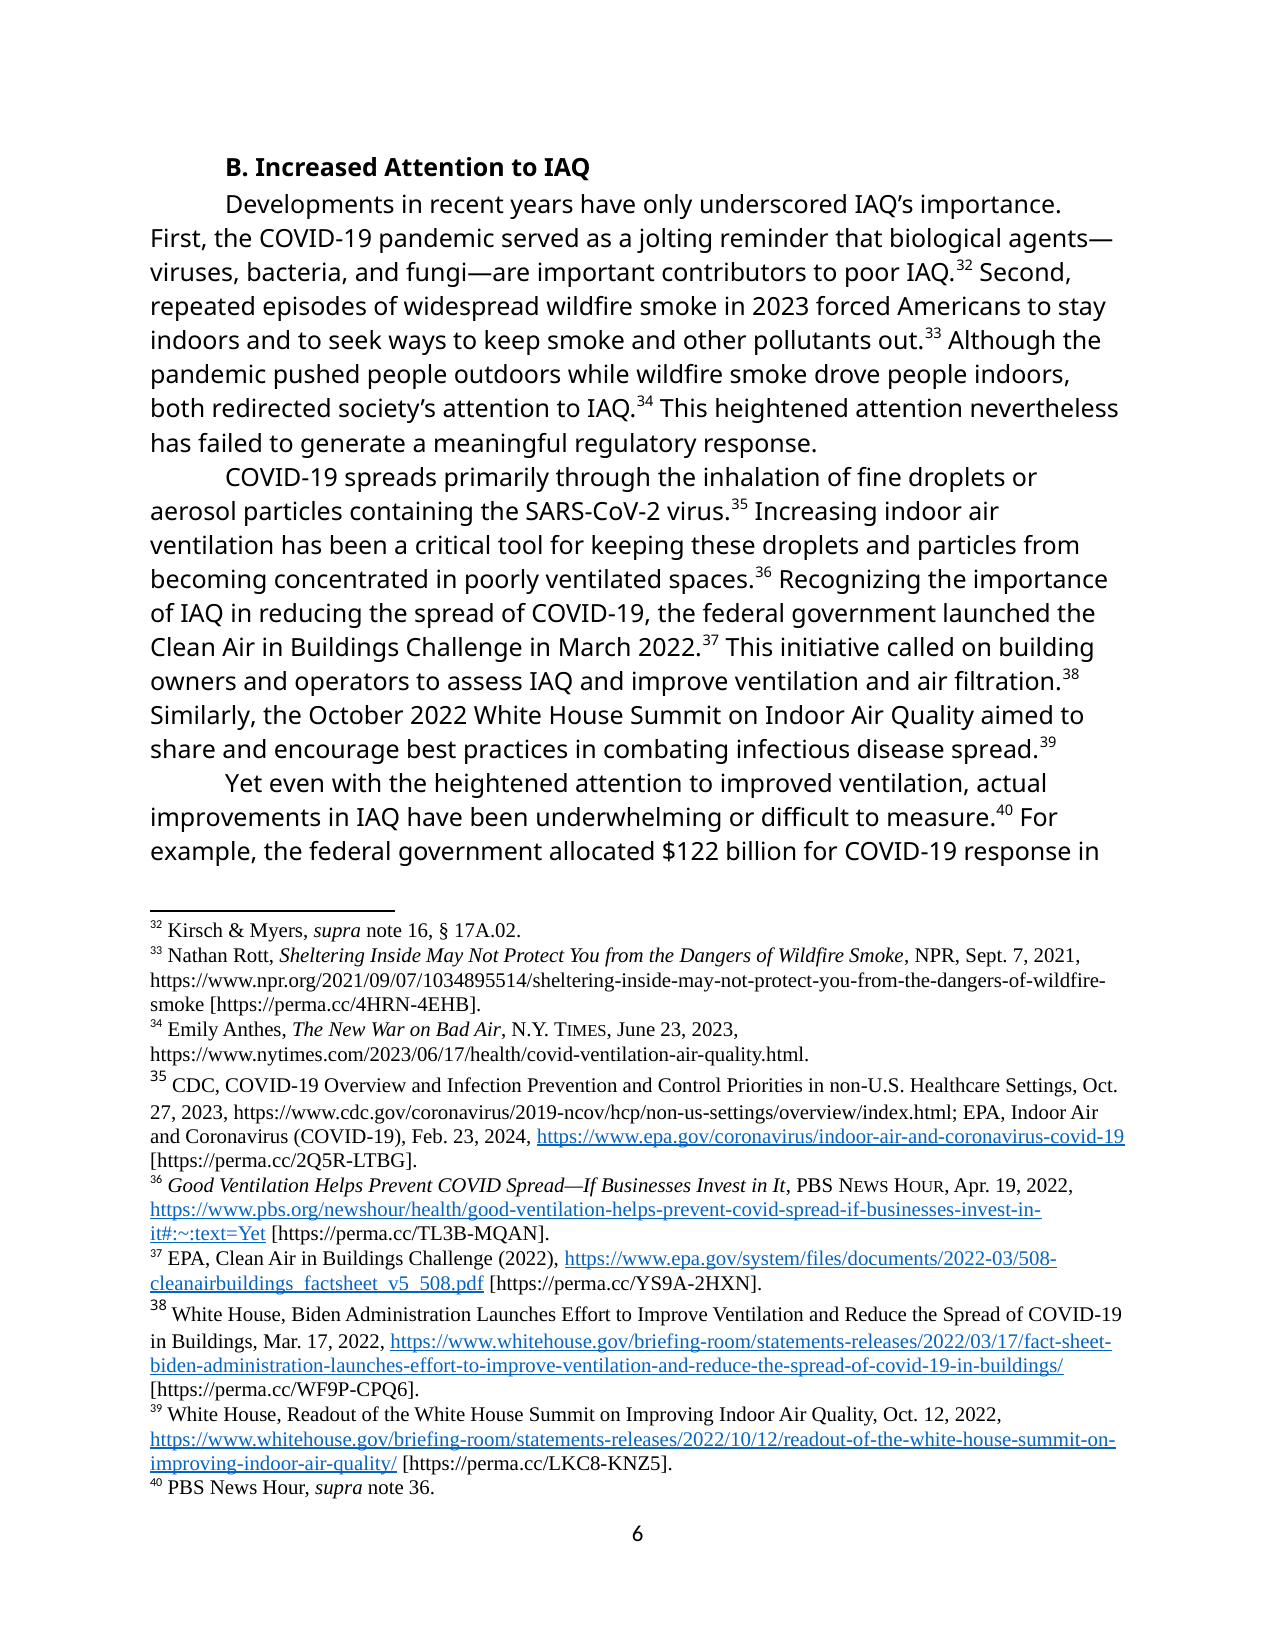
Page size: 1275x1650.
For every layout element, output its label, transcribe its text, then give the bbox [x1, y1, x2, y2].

text Yet even with the heightened attention to improved ventilation, actual improvements in IAQ have been underwhelming or difficult to measure. For example, the federal government allocated $122 billion for COVID-19 response in schools, including improvements in classroom ventilation and air quality. Only about one-third of school districts used any of these funds to upgrade heating, ventilation, and air conditioning (HVAC) systems, and a significant portion of funds was spent on unproven or ineffective products. [150, 766, 1125, 868]
text Developments in recent years have only underscored IAQ’s importance. First, the COVID-19 pandemic served as a jolting reminder that biological agents—viruses, bacteria, and fungi—are important contributors to poor IAQ. Second, repeated episodes of widespread wildfire smoke in 2023 forced Americans to stay indoors and to seek ways to keep smoke and other pollutants out. Although the pandemic pushed people outdoors while wildfire smoke drove people indoors, both redirected society’s attention to IAQ. This heightened attention nevertheless has failed to generate a meaningful regulatory response. [150, 187, 1125, 459]
text COVID-19 spreads primarily through the inhalation of fine droplets or aerosol particles containing the SARS-CoV-2 virus. Increasing indoor air ventilation has been a critical tool for keeping these droplets and particles from becoming concentrated in poorly ventilated spaces. Recognizing the importance of IAQ in reducing the spread of COVID-19, the federal government launched the Clean Air in Buildings Challenge in March 2022. This initiative called on building owners and operators to assess IAQ and improve ventilation and air filtration. Similarly, the October 2022 White House Summit on Indoor Air Quality aimed to share and encourage best practices in combating infectious disease spread. [150, 459, 1125, 766]
subtitle B. Increased Attention to IAQ [150, 150, 1125, 184]
